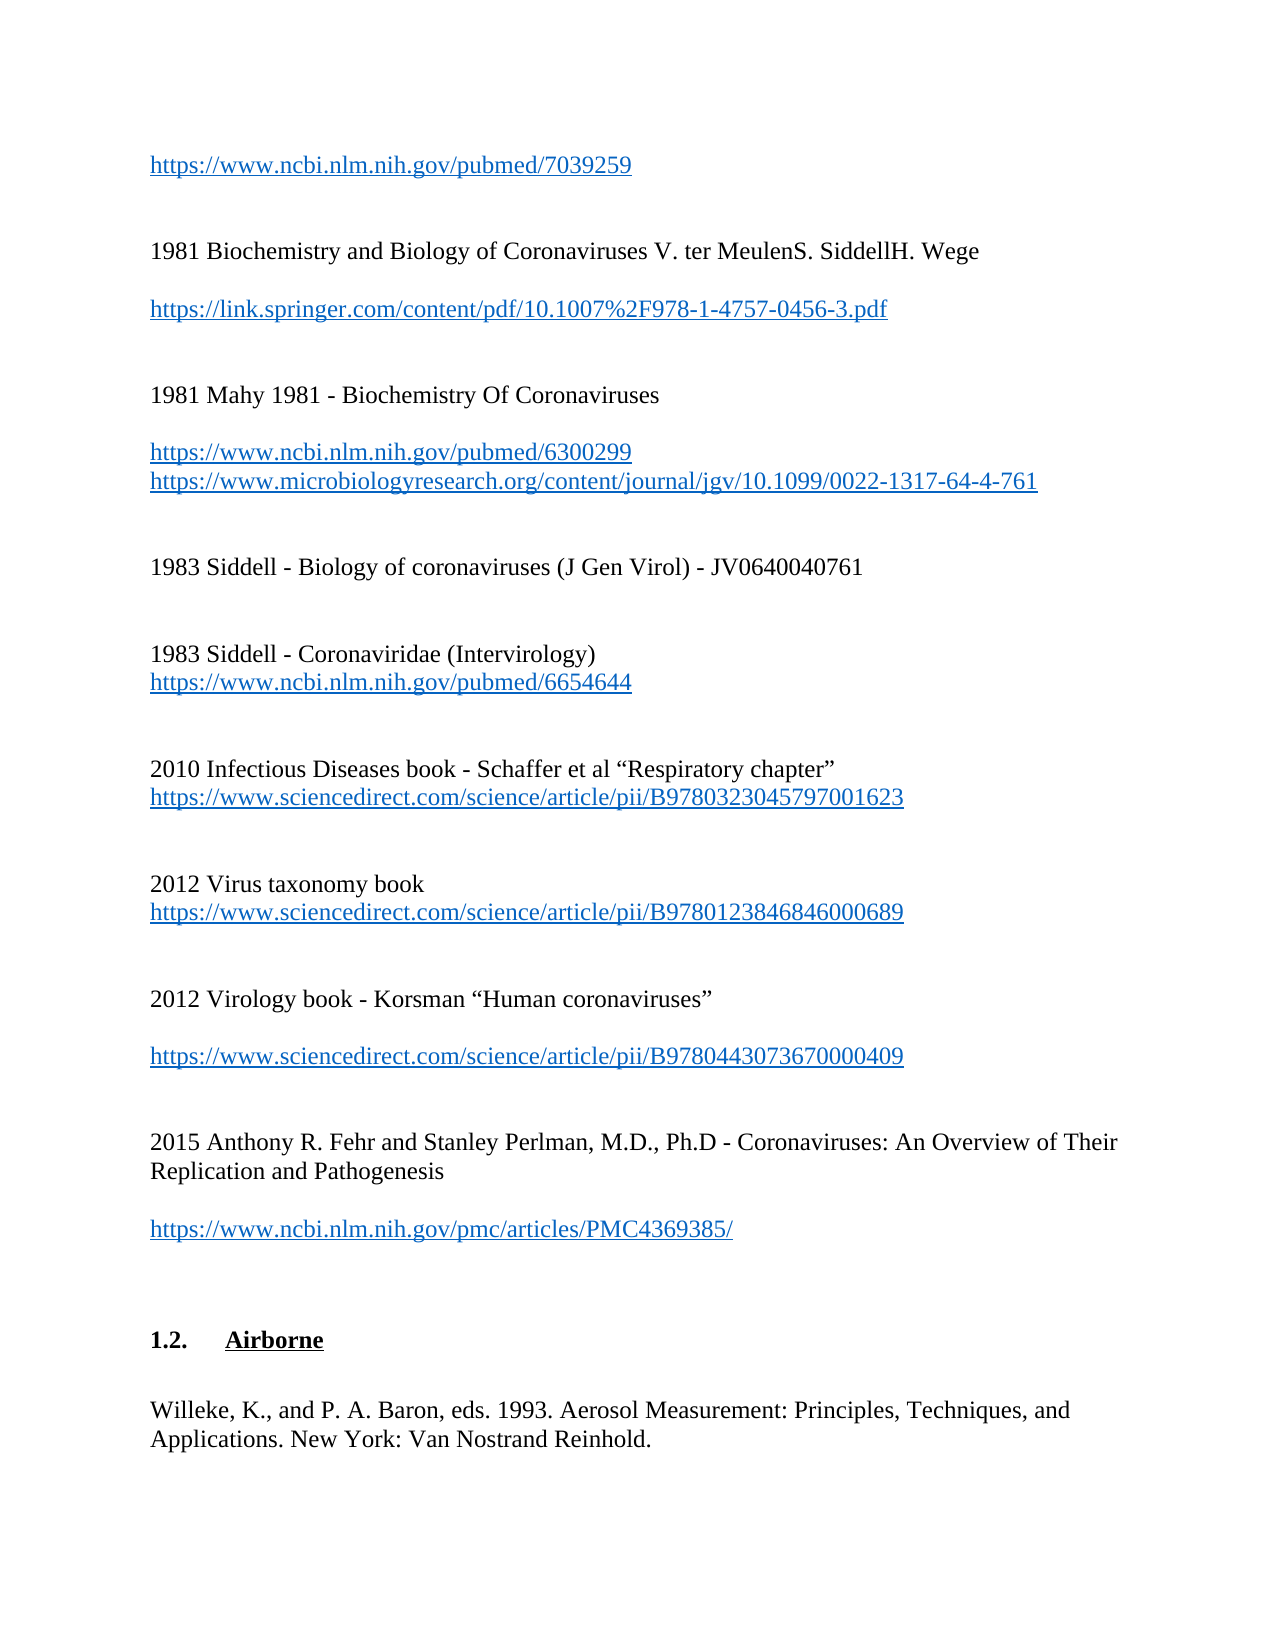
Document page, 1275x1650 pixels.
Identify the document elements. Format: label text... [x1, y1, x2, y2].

text Willeke, K., and P. A. Baron, eds. 1993. Aerosol Measurement: Principles, Techniques, and Applications. New York: Van Nostrand Reinhold. [150, 1395, 1125, 1452]
text https://link.springer.com/content/pdf/10.1007%2F978-1-4757-0456-3.pdf [150, 294, 1125, 322]
text https://www.ncbi.nlm.nih.gov/pubmed/7039259 [150, 150, 1125, 179]
text 2010 Infectious Diseases book - Schaffer et al “Respiratory chapter” https://www.sciencedirect.com/science/article/pii/B9780323045797001623 [150, 754, 1125, 811]
subtitle Airborne [150, 1325, 1125, 1354]
text https://www.ncbi.nlm.nih.gov/pubmed/6300299 https://www.microbiologyresearch.org/content/journal/jgv/10.1099/0022-1317-64-4-761 [150, 437, 1125, 495]
text 1983 Siddell - Biology of coronaviruses (J Gen Virol) - JV0640040761 [150, 552, 1125, 581]
text 1981 Mahy 1981 - Biochemistry Of Coronaviruses [150, 380, 1125, 409]
text https://www.ncbi.nlm.nih.gov/pubmed/6654644 [150, 667, 1125, 696]
text https://www.ncbi.nlm.nih.gov/pmc/articles/PMC4369385/ [150, 1214, 1125, 1242]
text 1983 Siddell - Coronaviridae (Intervirology) [150, 639, 1125, 667]
text 2012 Virology book - Korsman “Human coronaviruses” [150, 984, 1125, 1012]
text https://www.sciencedirect.com/science/article/pii/B9780443073670000409 [150, 1041, 1125, 1070]
text 1981 Biochemistry and Biology of Coronaviruses V. ter MeulenS. SiddellH. Wege [150, 236, 1125, 265]
text 2012 Virus taxonomy book https://www.sciencedirect.com/science/article/pii/B9780123846846000689 [150, 869, 1125, 926]
text 2015 Anthony R. Fehr and Stanley Perlman, M.D., Ph.D - Coronaviruses: An Overview of Their Replication and Pathogenesis [150, 1127, 1125, 1185]
